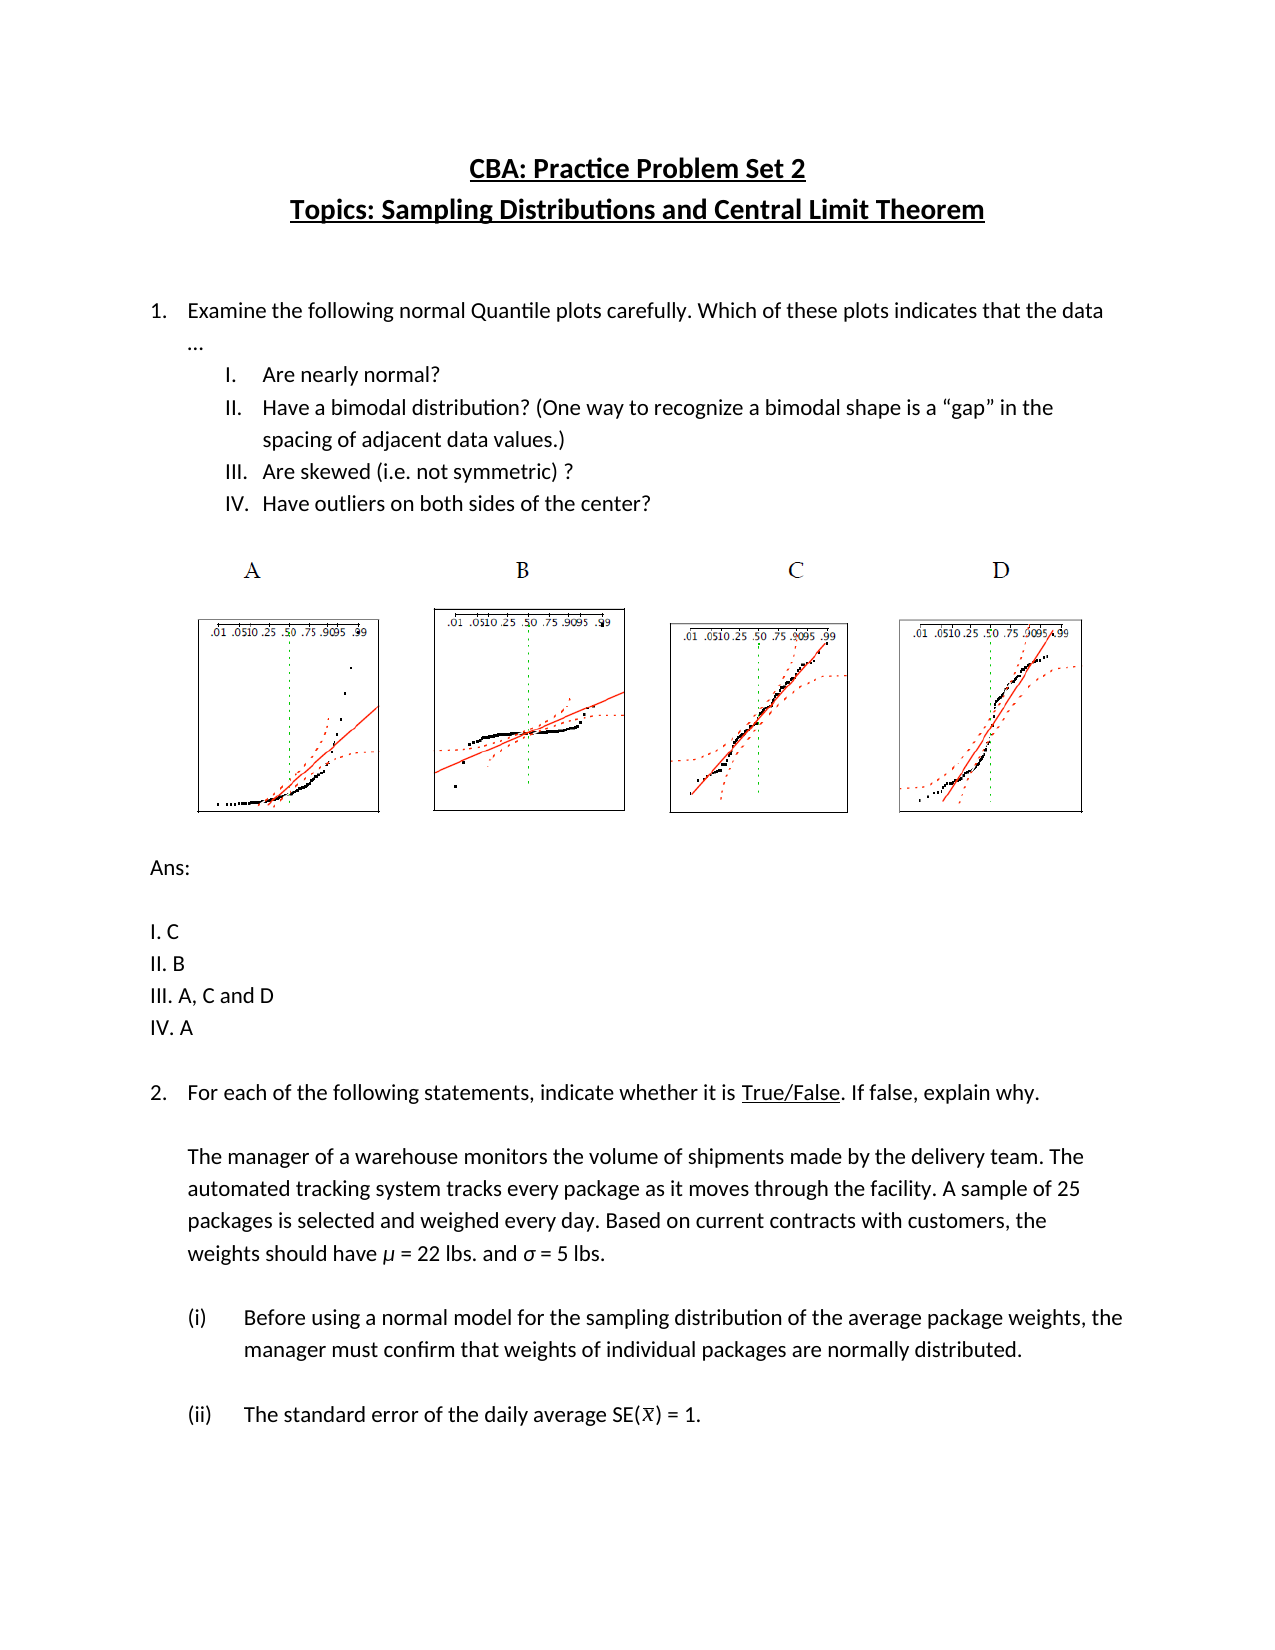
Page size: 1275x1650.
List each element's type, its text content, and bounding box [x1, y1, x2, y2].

list Are skewed (i.e. not symmetric) ? [225, 457, 1125, 485]
text The manager of a warehouse monitors the volume of shipments made by the delivery team. The automated tracking system tracks every package as it moves through the facility. A sample of 25 packages is selected and weighed every day. Based on current contracts with customers, the weights should have μ = 22 lbs. and σ = 5 lbs. [187, 1142, 1125, 1267]
text IV. A [150, 1013, 1125, 1042]
text CBA: Practice Problem Set 2 [150, 150, 1125, 186]
text III. A, C and D [150, 981, 1125, 1009]
text Topics: Sampling Distributions and Central Limit Theorem [150, 191, 1125, 227]
list For each of the following statements, indicate whether it is True/False. If false, explain why. [150, 1078, 1125, 1106]
text Ans: [150, 853, 1125, 881]
list Examine the following normal Quantile plots carefully. Which of these plots indicates that the data … [150, 296, 1125, 356]
text II. B [150, 949, 1125, 977]
list Have a bimodal distribution? (One way to recognize a bimodal shape is a “gap” in the spacing of adjacent data values.) [225, 393, 1125, 453]
list The standard error of the daily average SE() = 1. [187, 1400, 1125, 1428]
list Have outliers on both sides of the center? [225, 489, 1125, 517]
list Before using a normal model for the sampling distribution of the average package weights, the manager must confirm that weights of individual packages are normally distributed. [187, 1303, 1125, 1363]
text I. C [150, 917, 1125, 945]
list Are nearly normal? [225, 361, 1125, 389]
